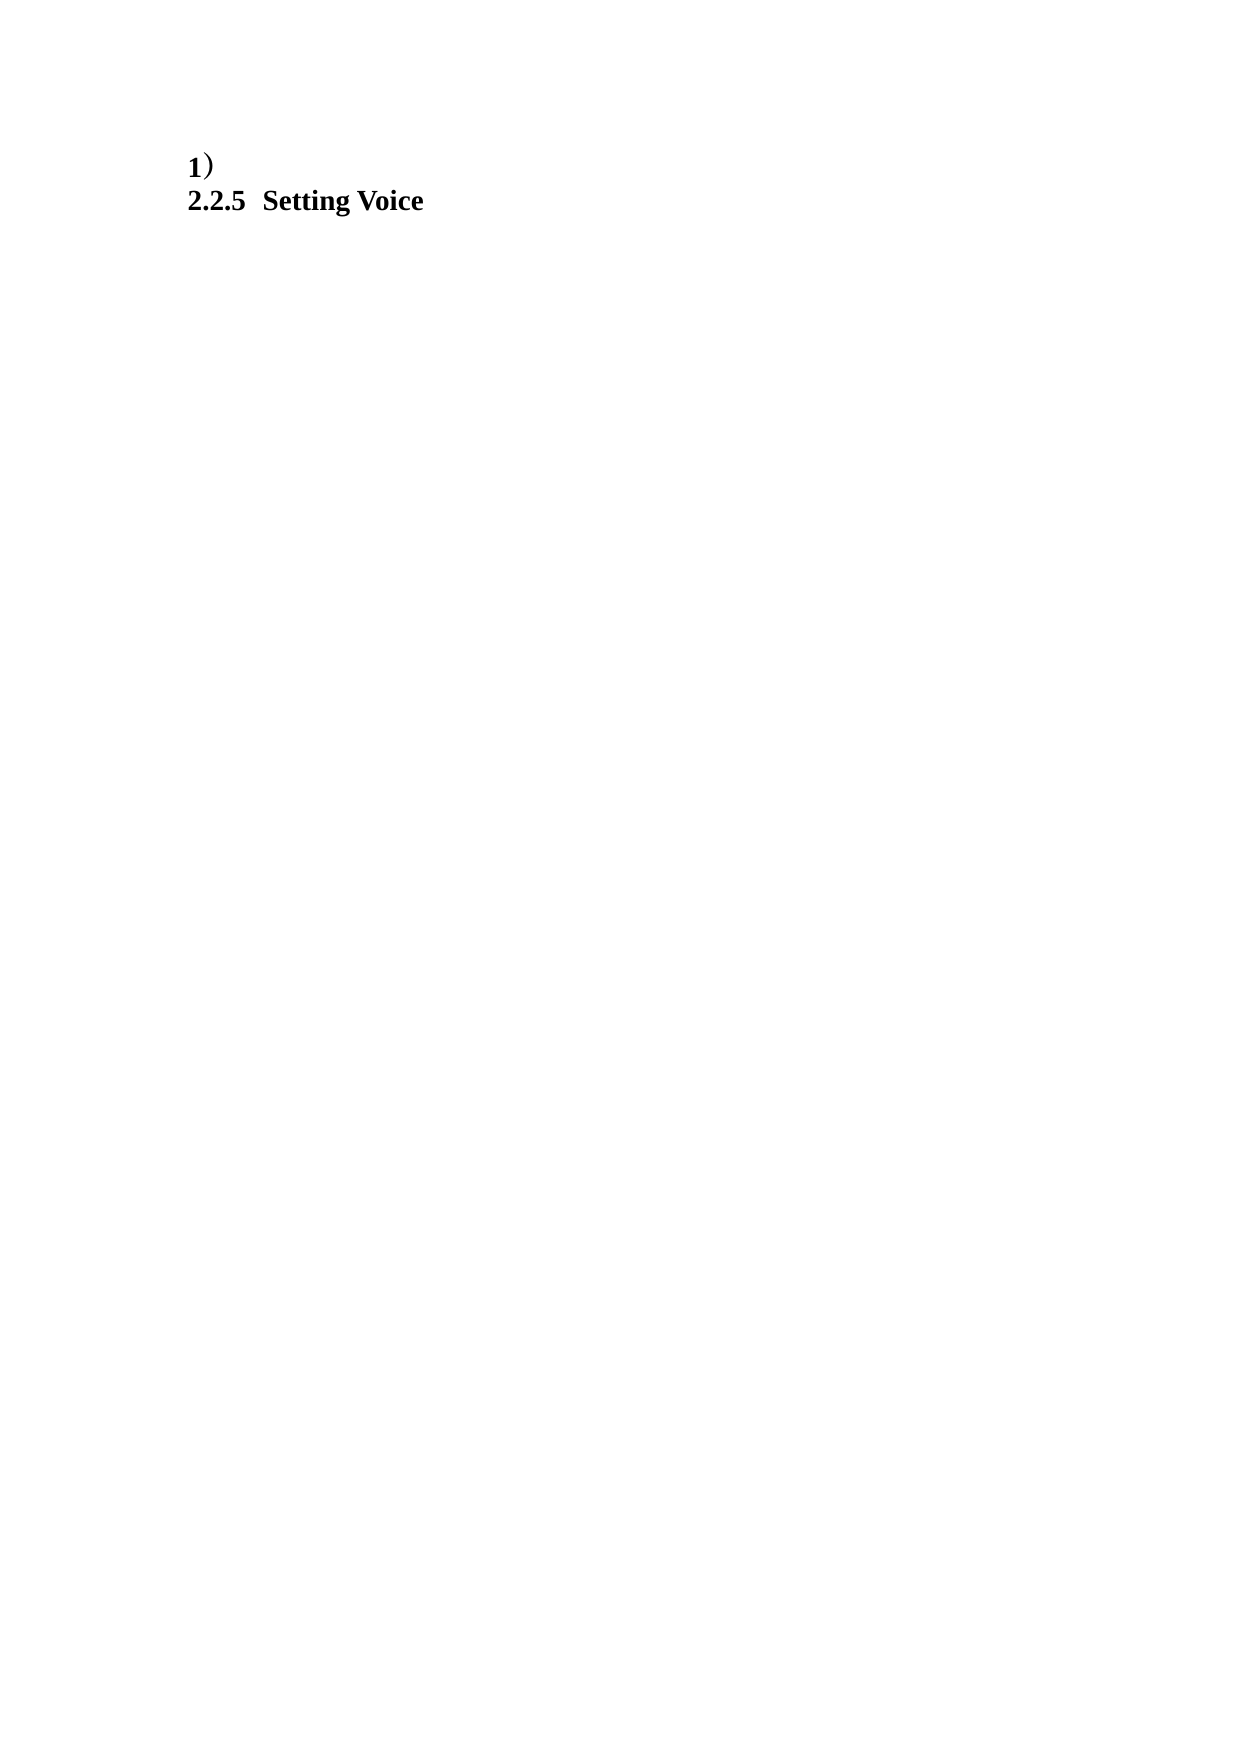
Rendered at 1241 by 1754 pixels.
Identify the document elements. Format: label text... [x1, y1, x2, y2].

subtitle Setting Voice [187, 183, 1053, 217]
